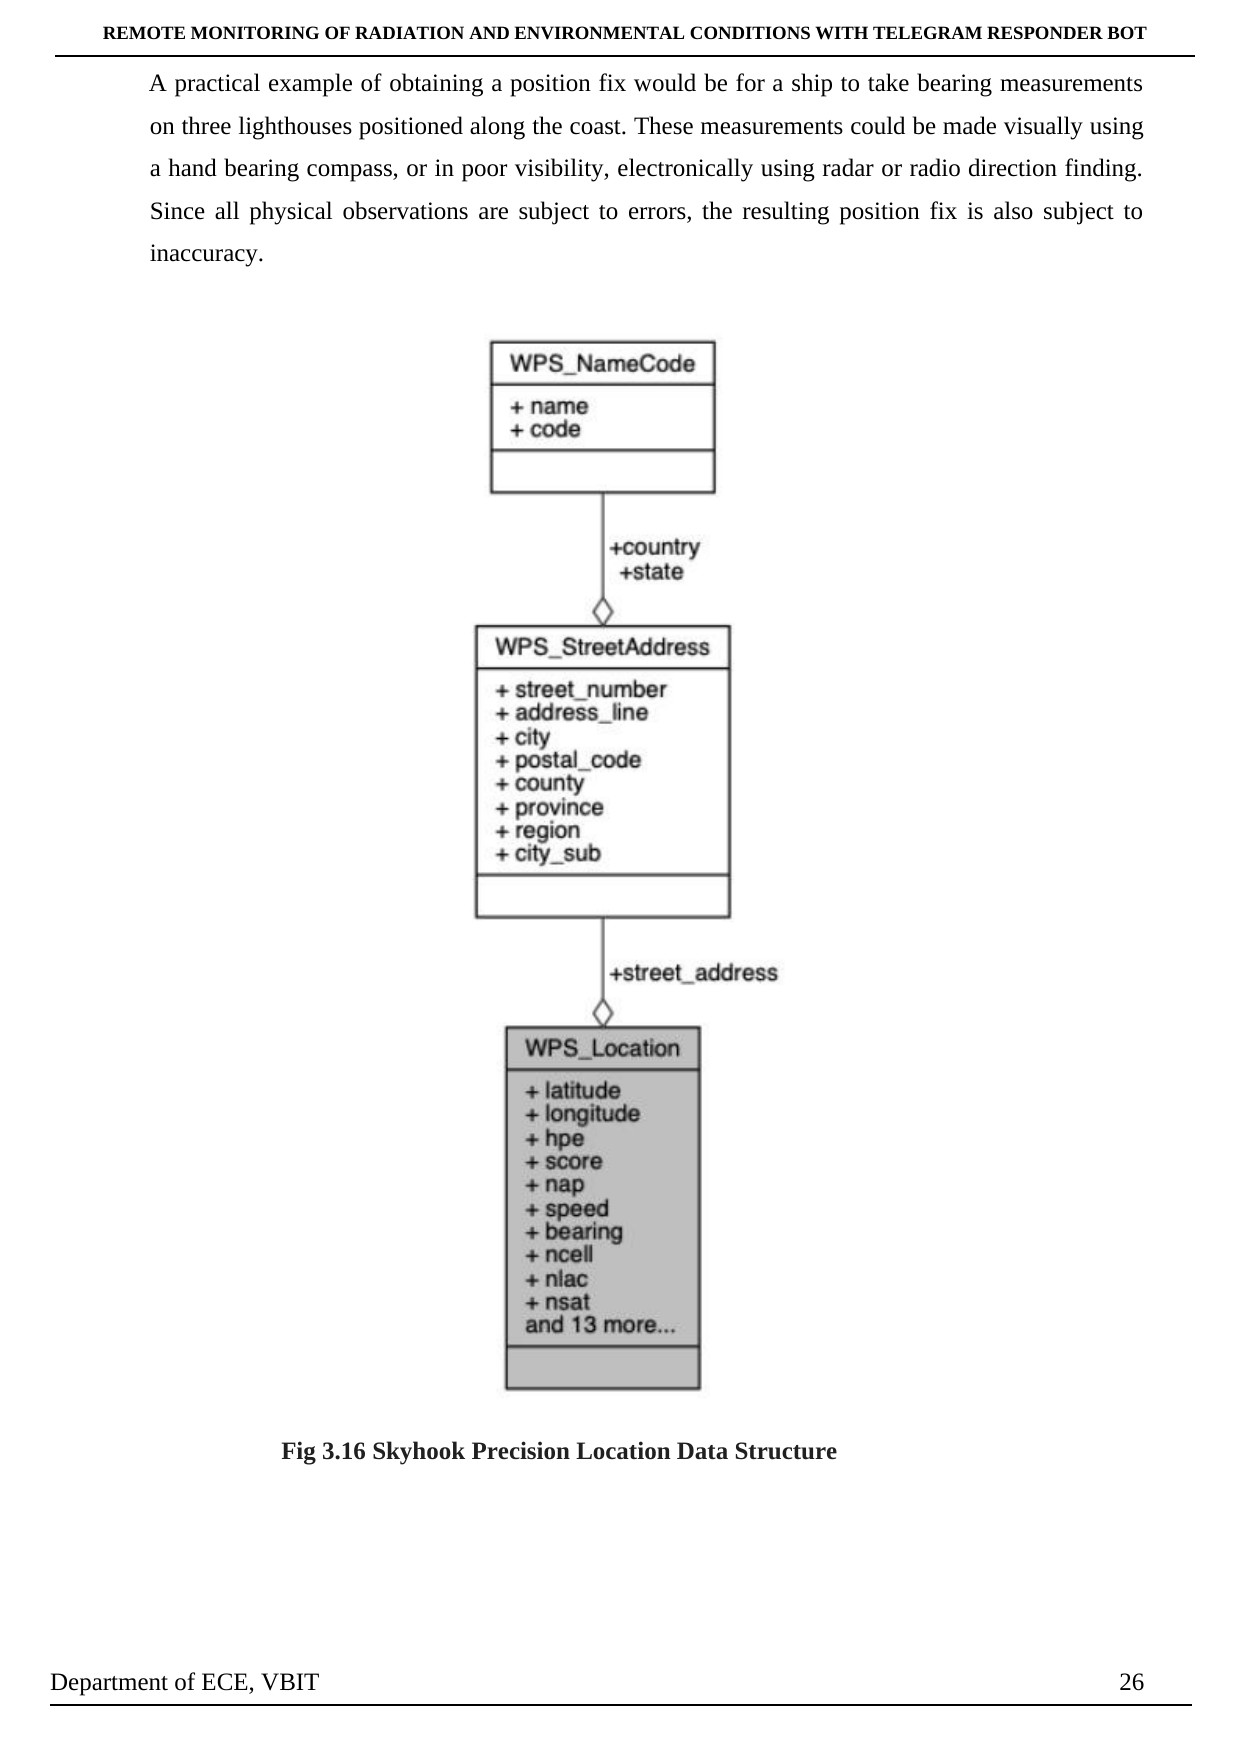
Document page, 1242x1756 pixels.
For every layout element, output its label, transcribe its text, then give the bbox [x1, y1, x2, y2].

text Fig 3.16 Skyhook Precision Location Data Structure [162, 1436, 847, 1496]
picture [422, 297, 885, 1409]
text A practical example of obtaining a position fix would be for a ship to take bearing measurements on three lighthouses positioned along the coast. These measurements could be made visually using a hand bearing compass, or in poor visibility, electronically using radar or radio direction finding. Since all physical observations are subject to errors, the resulting position fix is also subject to inaccuracy. [148, 68, 1145, 267]
